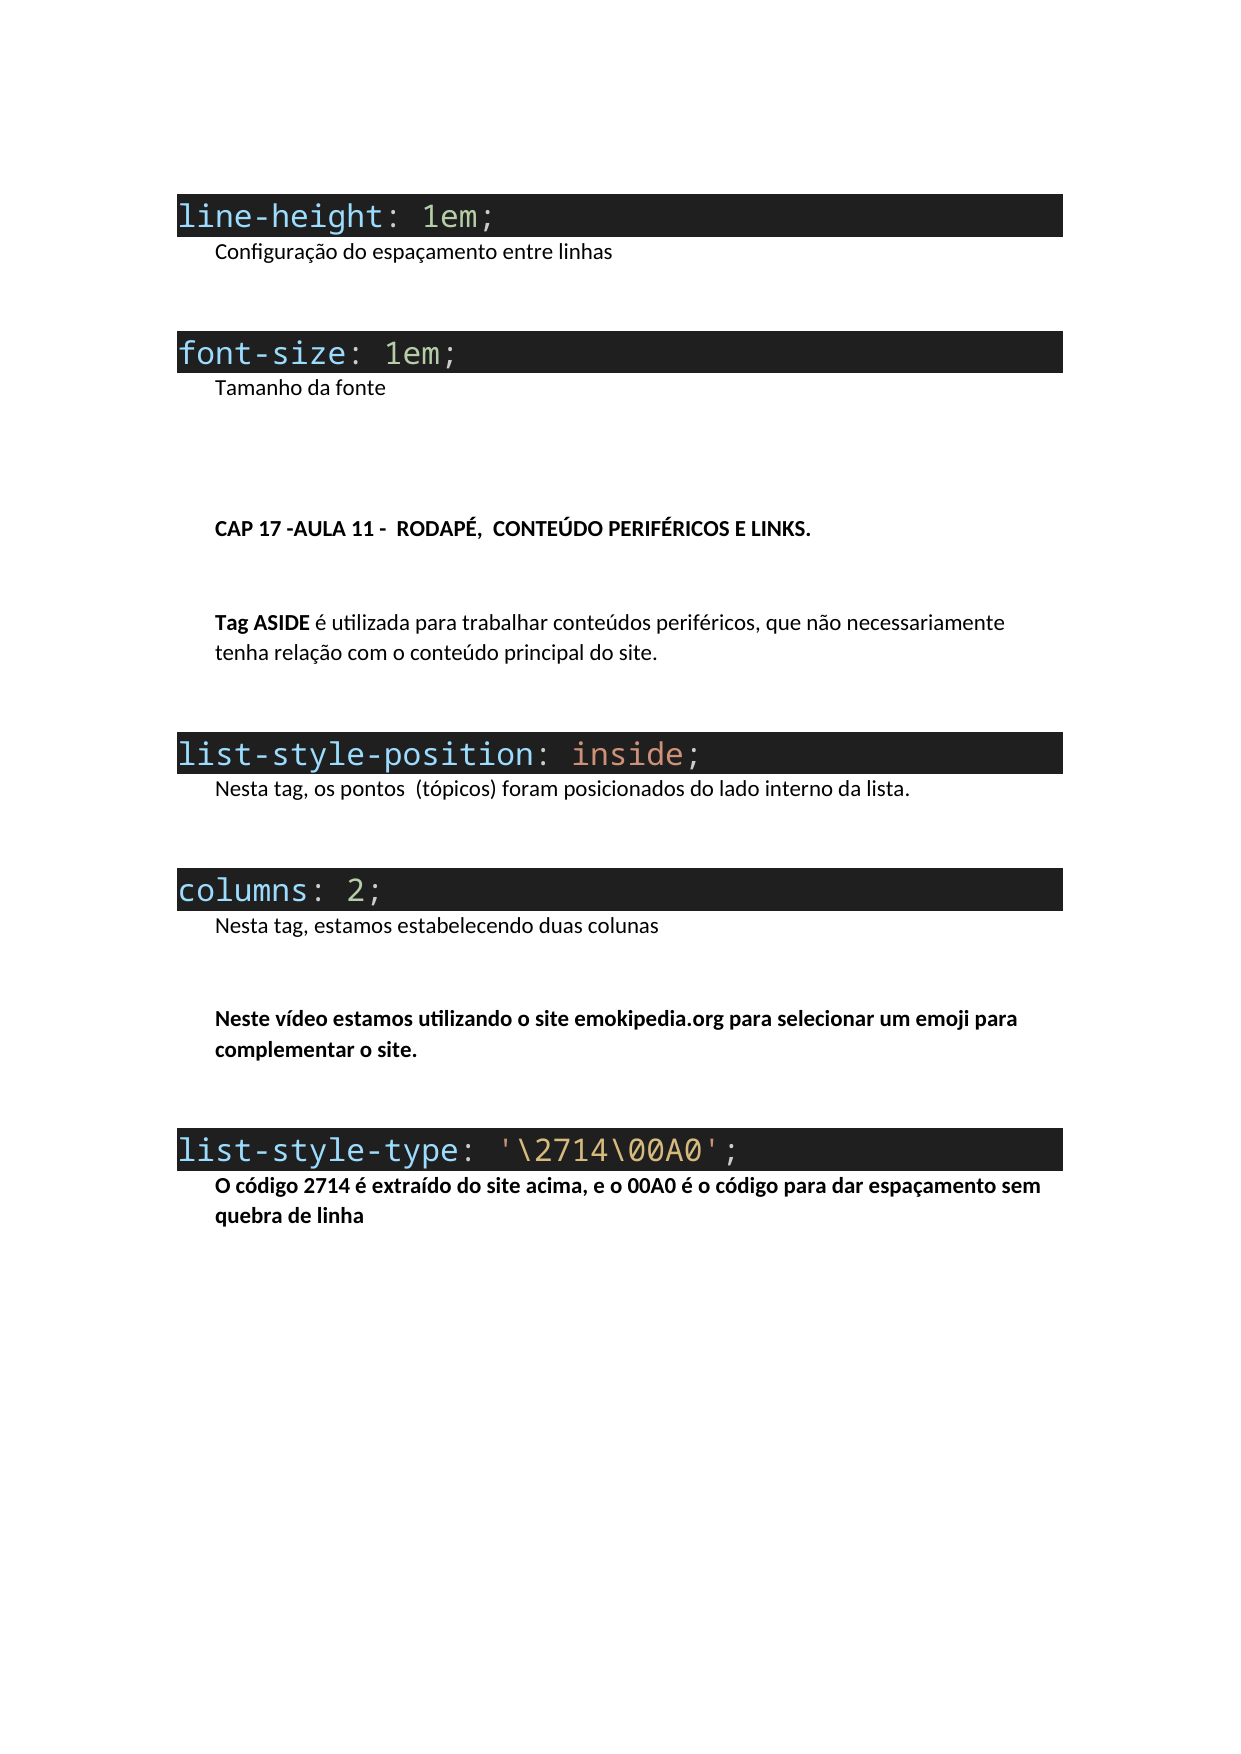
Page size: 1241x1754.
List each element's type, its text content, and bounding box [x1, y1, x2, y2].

text Tamanho da fonte [215, 373, 1063, 401]
text list-style-type: '\2714\00A0'; [177, 1128, 1063, 1171]
text CAP 17 -AULA 11 - RODAPÉ, CONTEÚDO PERIFÉRICOS E LINKS. [215, 514, 1063, 542]
text Nesta tag, estamos estabelecendo duas colunas [215, 911, 1063, 939]
text Configuração do espaçamento entre linhas [215, 237, 1063, 265]
text font-size: 1em; [177, 331, 1063, 373]
text list-style-position: inside; [177, 732, 1063, 774]
text Tag ASIDE é utilizada para trabalhar conteúdos periféricos, que não necessariamente tenha relação com o conteúdo principal do site. [215, 608, 1063, 666]
text line-height: 1em; [177, 194, 1063, 237]
text columns: 2; [177, 868, 1063, 911]
text Nesta tag, os pontos (tópicos) foram posicionados do lado interno da lista. [215, 774, 1063, 802]
text Neste vídeo estamos utilizando o site emokipedia.org para selecionar um emoji para complementar o site. [215, 1004, 1063, 1063]
text O código 2714 é extraído do site acima, e o 00A0 é o código para dar espaçamento sem quebra de linha [215, 1171, 1063, 1229]
